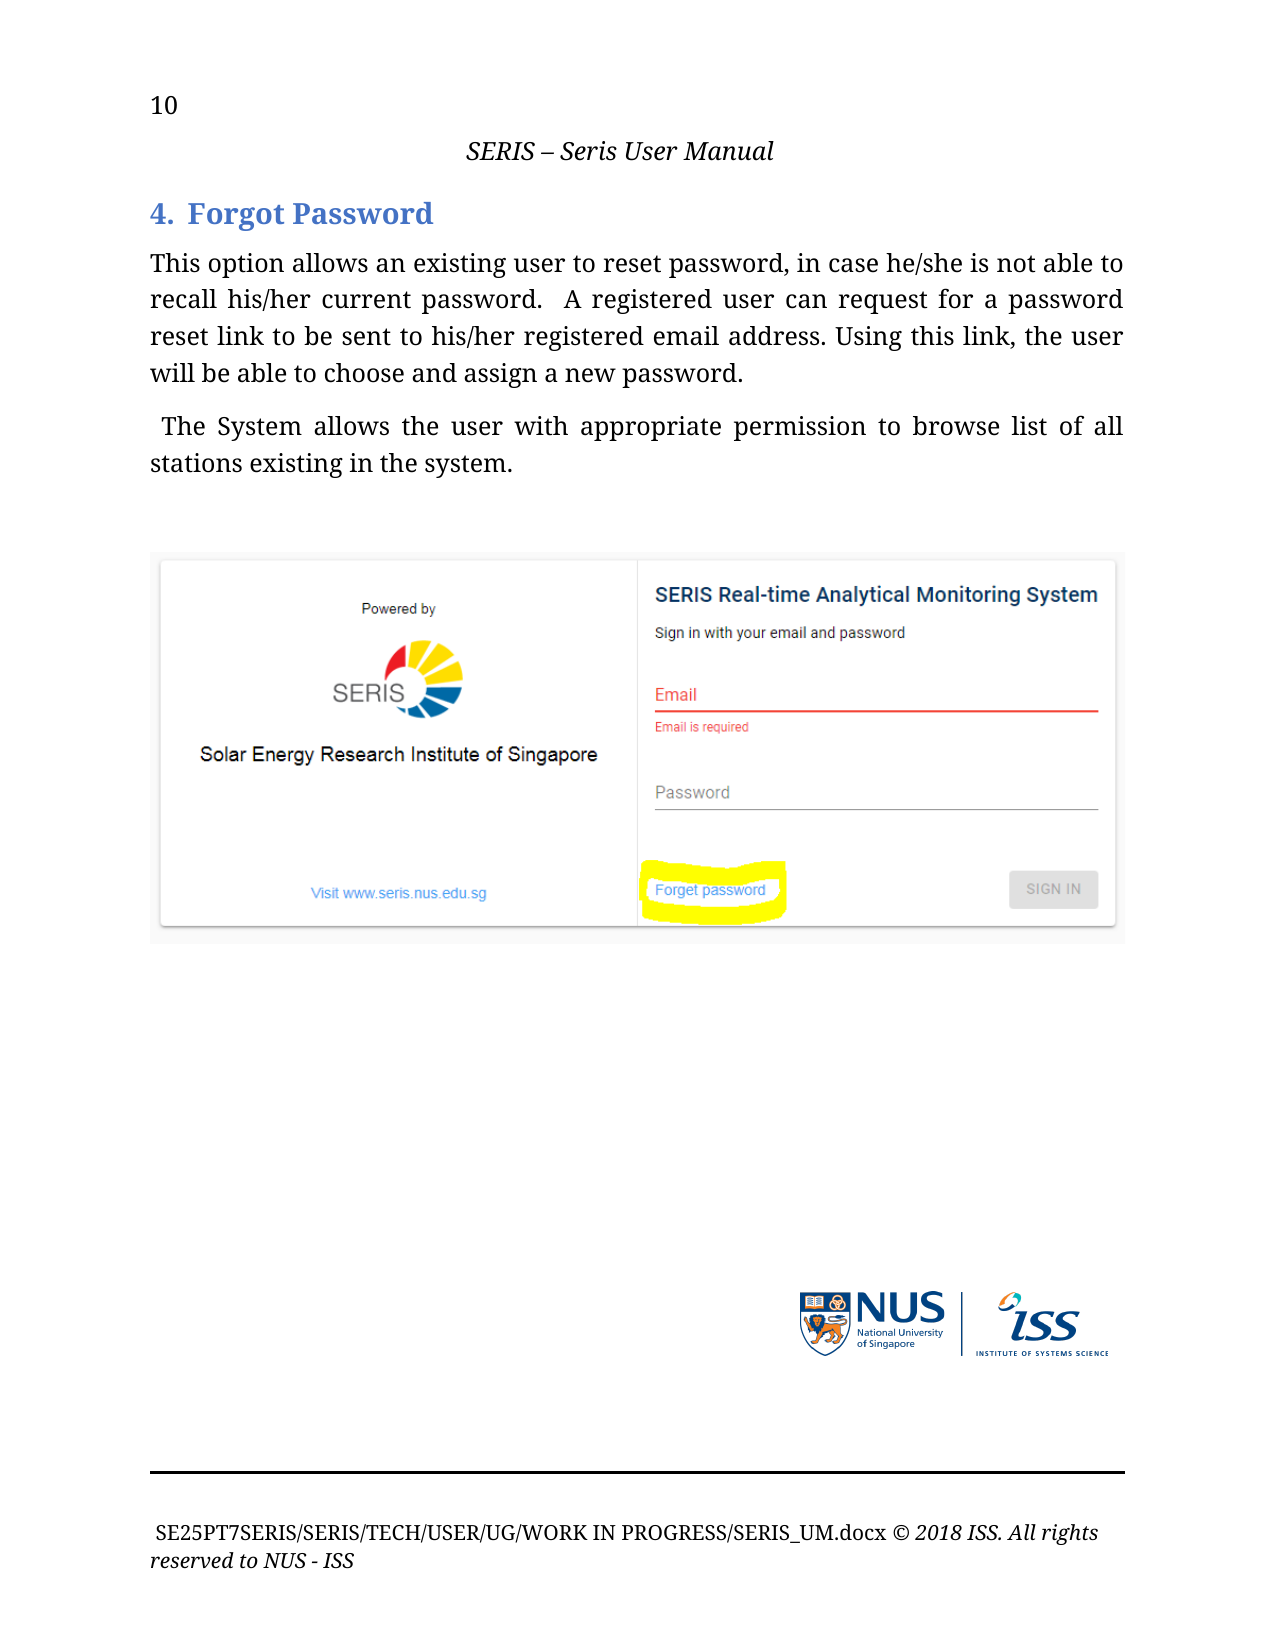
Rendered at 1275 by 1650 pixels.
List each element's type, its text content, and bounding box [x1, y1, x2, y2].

subtitle Forgot Password [150, 193, 1125, 233]
picture [961, 1291, 1108, 1356]
text This option allows an existing user to reset password, in case he/she is not able to recall his/her current password. A registered user can request for a password reset link to be sent to his/her registered email address. Using this link, the user will be able to choose and assign a new password. [150, 245, 1125, 390]
picture [150, 552, 1125, 944]
text The System allows the user with appropriate permission to browse list of all stations existing in the system. [150, 409, 1125, 480]
picture [799, 1291, 956, 1356]
